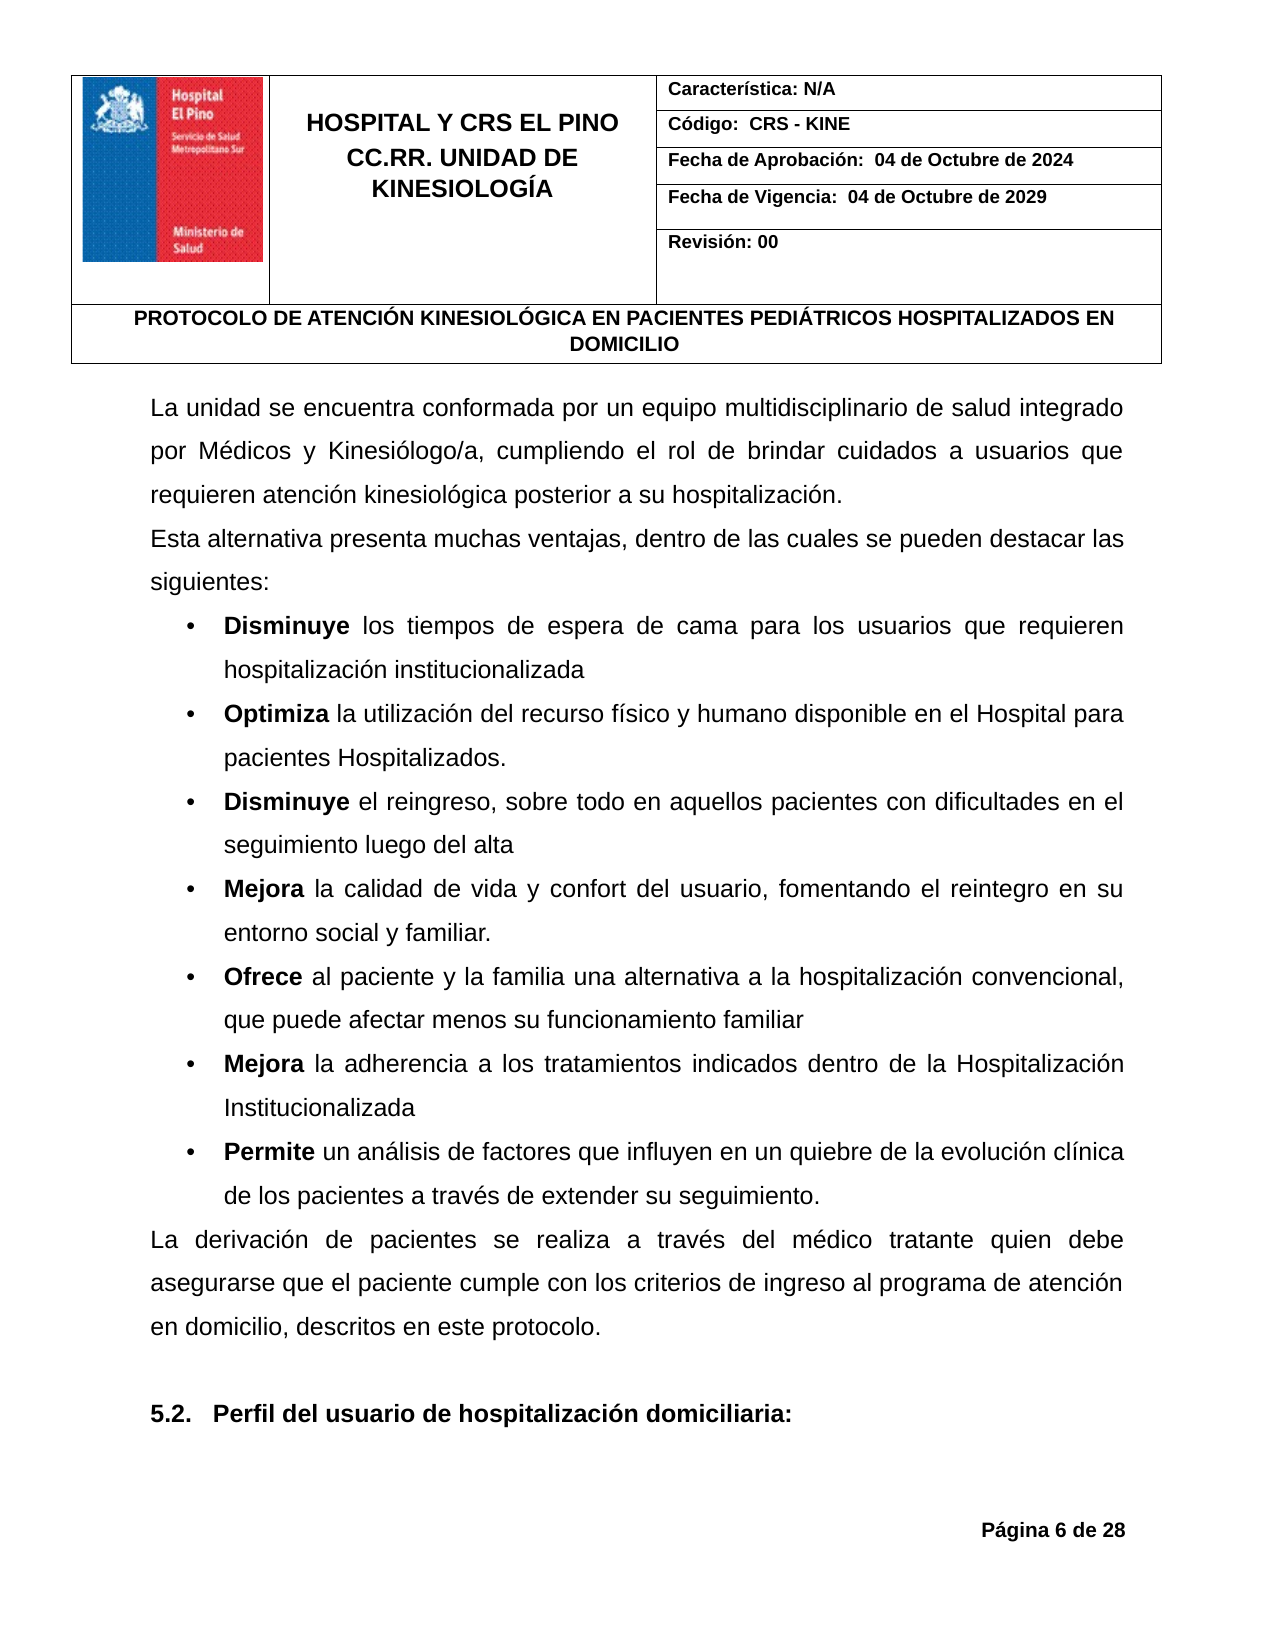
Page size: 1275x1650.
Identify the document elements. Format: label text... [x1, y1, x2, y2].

text La derivación de pacientes se realiza a través del médico tratante quien debe asegurarse que el paciente cumple con los criterios de ingreso al programa de atención en domicilio, descritos en este protocolo. [150, 1224, 1126, 1341]
list Mejora la calidad de vida y confort del usuario, fomentando el reintegro en su entorno social y familiar. [186, 874, 1126, 947]
list Disminuye el reingreso, sobre todo en aquellos pacientes con dificultades en el seguimiento luego del alta [186, 787, 1126, 859]
list Permite un análisis de factores que influyen en un quiebre de la evolución clínica de los pacientes a través de extender su seguimiento. [186, 1137, 1126, 1209]
list Mejora la adherencia a los tratamientos indicados dentro de la Hospitalización Institucionalizada [186, 1049, 1126, 1122]
list Optimiza la utilización del recurso físico y humano disponible en el Hospital para pacientes Hospitalizados. [186, 699, 1126, 771]
picture [82, 77, 263, 262]
text La unidad se encuentra conformada por un equipo multidisciplinario de salud integrado por Médicos y Kinesiólogo/a, cumpliendo el rol de brindar cuidados a usuarios que requieren atención kinesiológica posterior a su hospitalización. [150, 392, 1126, 508]
text Esta alternativa presenta muchas ventajas, dentro de las cuales se pueden destacar las siguientes: [150, 524, 1126, 596]
list Perfil del usuario de hospitalización domiciliaria: [150, 1399, 1126, 1428]
list Disminuye los tiempos de espera de cama para los usuarios que requieren hospitalización institucionalizada [186, 611, 1126, 684]
list Ofrece al paciente y la familia una alternativa a la hospitalización convencional, que puede afectar menos su funcionamiento familiar [186, 962, 1126, 1034]
